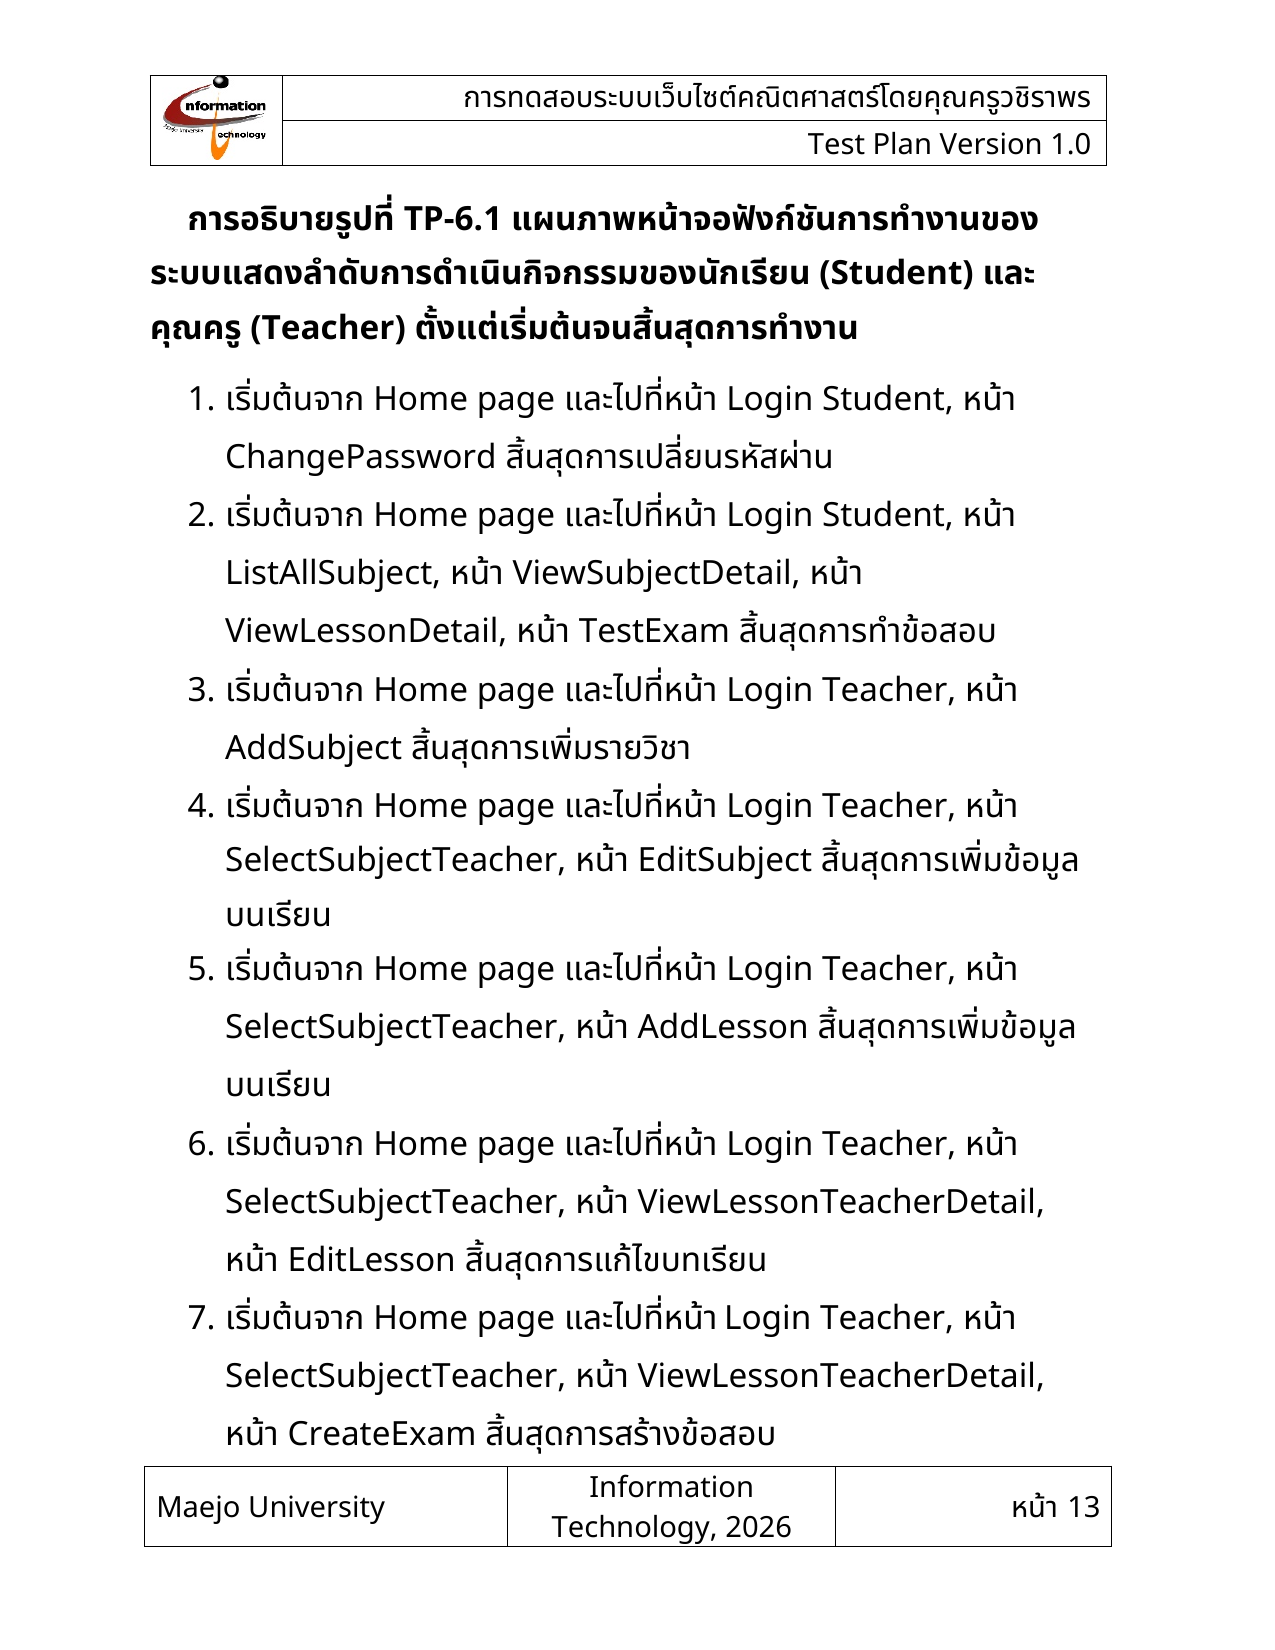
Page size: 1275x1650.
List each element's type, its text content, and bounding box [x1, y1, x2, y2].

list เริ่มต้นจาก Home page และไปที่หน้า Login Teacher, หน้า SelectSubjectTeacher, หน้า AddLesson สิ้นสุดการเพิ่มข้อมูลบนเรียน [187, 945, 1106, 1112]
picture [162, 76, 266, 160]
list เริ่มต้นจาก Home page และไปที่หน้า Login Teacher, หน้า SelectSubjectTeacher, หน้า EditSubject สิ้นสุดการเพิ่มข้อมูลบนเรียน [187, 782, 1106, 941]
text การอธิบายรูปที่ TP-6.1 แผนภาพหน้าจอฟังก์ชันการทำงานของระบบแสดงลำดับการดำเนินกิจกรรมของนักเรียน (Student) และคุณครู (Teacher) ตั้งแต่เริ่มต้นจนสิ้นสุดการทำงาน [150, 194, 1087, 354]
list เริ่มต้นจาก Home page และไปที่หน้า Login Student, หน้า ListAllSubject, หน้า ViewSubjectDetail, หน้า ViewLessonDetail, หน้า TestExam สิ้นสุดการทำข้อสอบ [187, 491, 1106, 658]
list เริ่มต้นจาก Home page และไปที่หน้า Login Teacher, หน้า SelectSubjectTeacher, หน้า ViewLessonTeacherDetail, หน้า EditLesson สิ้นสุดการแก้ไขบทเรียน [187, 1119, 1106, 1286]
list เริ่มต้นจาก Home page และไปที่หน้าLogin Teacher, หน้า SelectSubjectTeacher, หน้า ViewLessonTeacherDetail, หน้า CreateExam สิ้นสุดการสร้างข้อสอบ [187, 1294, 1106, 1461]
list เริ่มต้นจาก Home page และไปที่หน้า Login Student, หน้า ChangePassword สิ้นสุดการเปลี่ยนรหัสผ่าน [187, 375, 1106, 483]
list เริ่มต้นจาก Home page และไปที่หน้า Login Teacher, หน้า AddSubject สิ้นสุดการเพิ่มรายวิชา [187, 665, 1106, 774]
